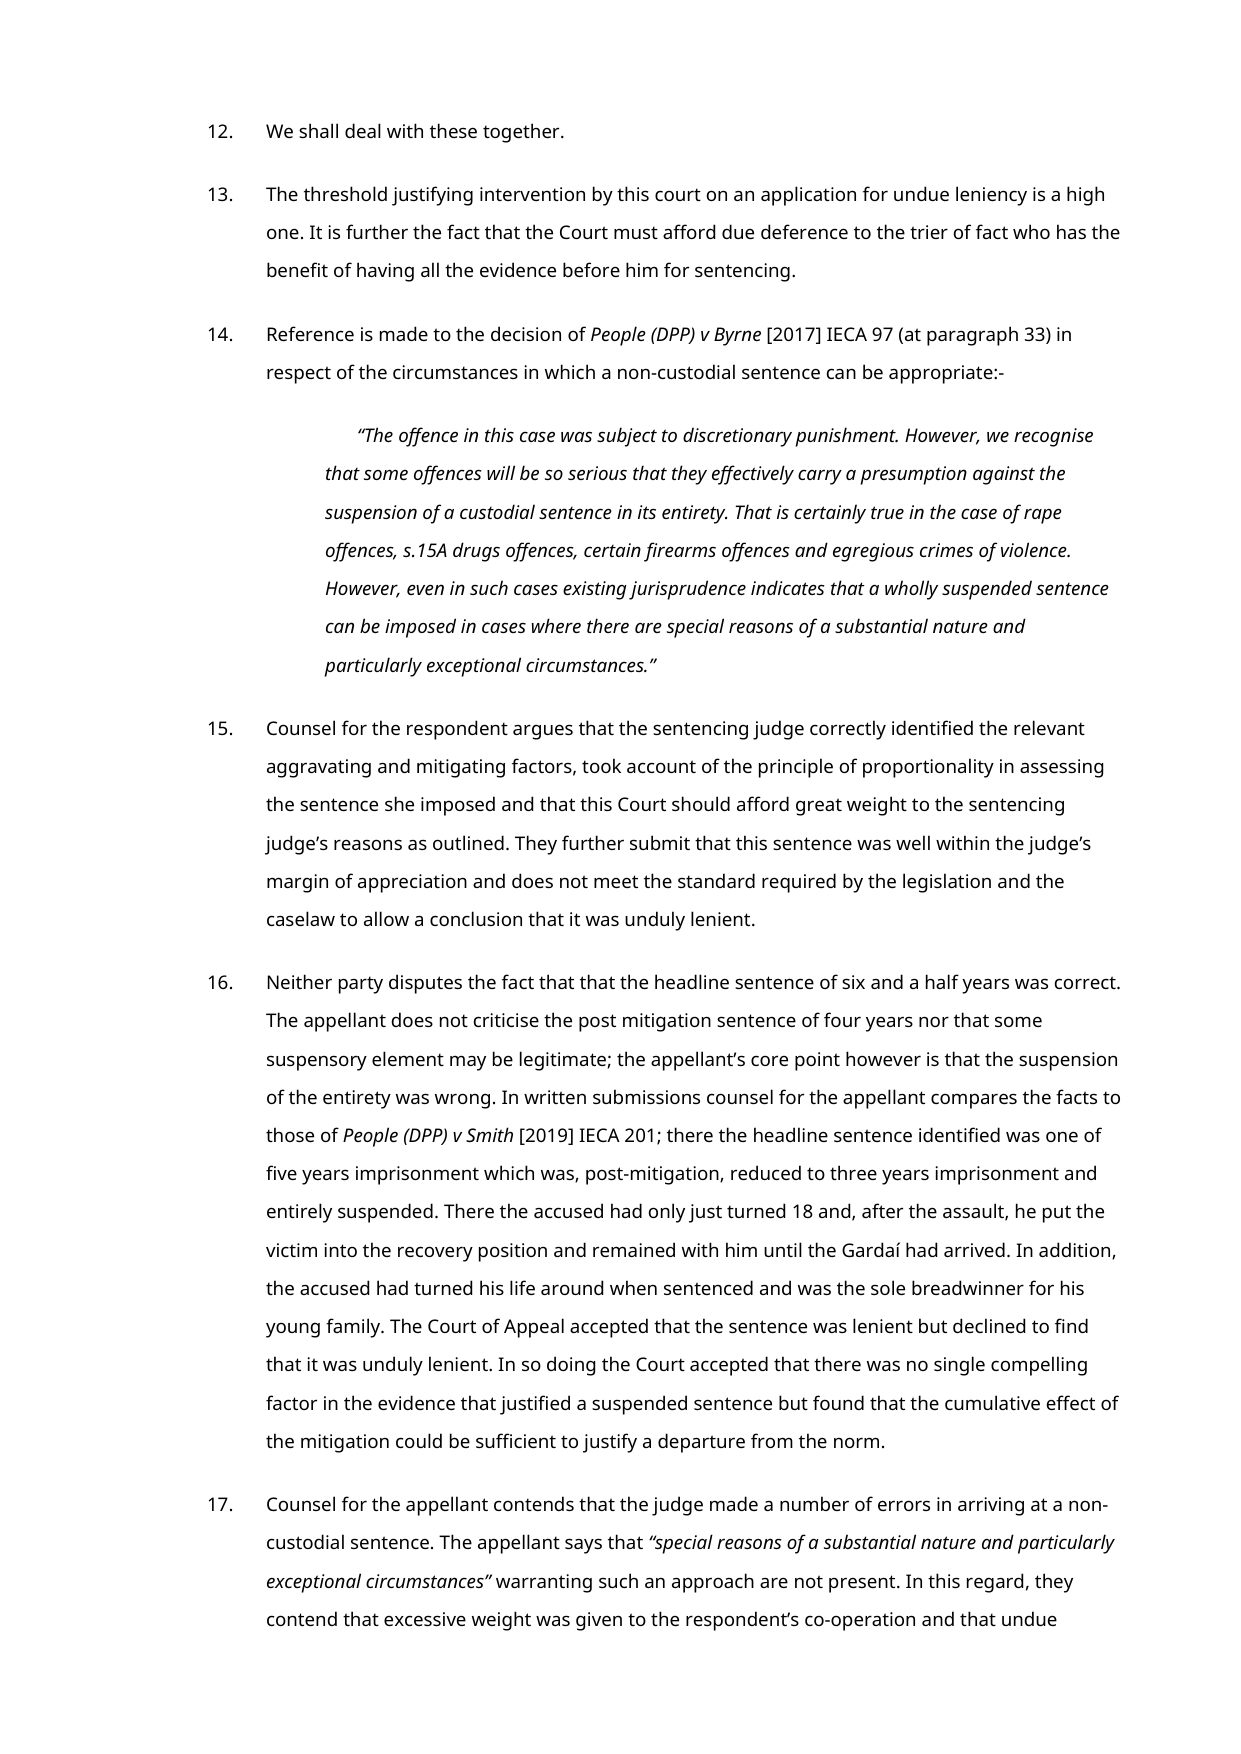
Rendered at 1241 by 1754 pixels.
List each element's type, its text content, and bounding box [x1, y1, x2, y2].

text “The offence in this case was subject to discretionary punishment. However, we recognise that some offences will be so serious that they effectively carry a presumption against the suspension of a custodial sentence in its entirety. That is certainly true in the case of rape offences, s.15A drugs offences, certain firearms offences and egregious crimes of violence. However, even in such cases existing jurisprudence indicates that a wholly suspended sentence can be imposed in cases where there are special reasons of a substantial nature and particularly exceptional circumstances.” [266, 422, 1122, 677]
text 13. The threshold justifying intervention by this court on an application for undue leniency is a high one. It is further the fact that the Court must afford due deference to the trier of fact who has the benefit of having all the evidence before him for sentencing. [207, 181, 1122, 283]
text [207, 1491, 1122, 1632]
text 12. We shall deal with these together. [207, 118, 1122, 144]
text 14. Reference is made to the decision of People (DPP) v Byrne [2017] IECA 97 (at paragraph 33) in respect of the circumstances in which a non-custodial sentence can be appropriate:- [207, 321, 1122, 385]
text 16. Neither party disputes the fact that that the headline sentence of six and a half years was correct. The appellant does not criticise the post mitigation sentence of four years nor that some suspensory element may be legitimate; the appellant’s core point however is that the suspension of the entirety was wrong. In written submissions counsel for the appellant compares the facts to those of People (DPP) v Smith [2019] IECA 201; there the headline sentence identified was one of five years imprisonment which was, post-mitigation, reduced to three years imprisonment and entirely suspended. There the accused had only just turned 18 and, after the assault, he put the victim into the recovery position and remained with him until the Gardaí had arrived. In addition, the accused had turned his life around when sentenced and was the sole breadwinner for his young family. The Court of Appeal accepted that the sentence was lenient but declined to find that it was unduly lenient. In so doing the Court accepted that there was no single compelling factor in the evidence that justified a suspended sentence but found that the cumulative effect of the mitigation could be sufficient to justify a departure from the norm. [207, 969, 1122, 1454]
text 15. Counsel for the respondent argues that the sentencing judge correctly identified the relevant aggravating and mitigating factors, took account of the principle of proportionality in assessing the sentence she imposed and that this Court should afford great weight to the sentencing judge’s reasons as outlined. They further submit that this sentence was well within the judge’s margin of appreciation and does not meet the standard required by the legislation and the caselaw to allow a conclusion that it was unduly lenient. [207, 715, 1122, 932]
